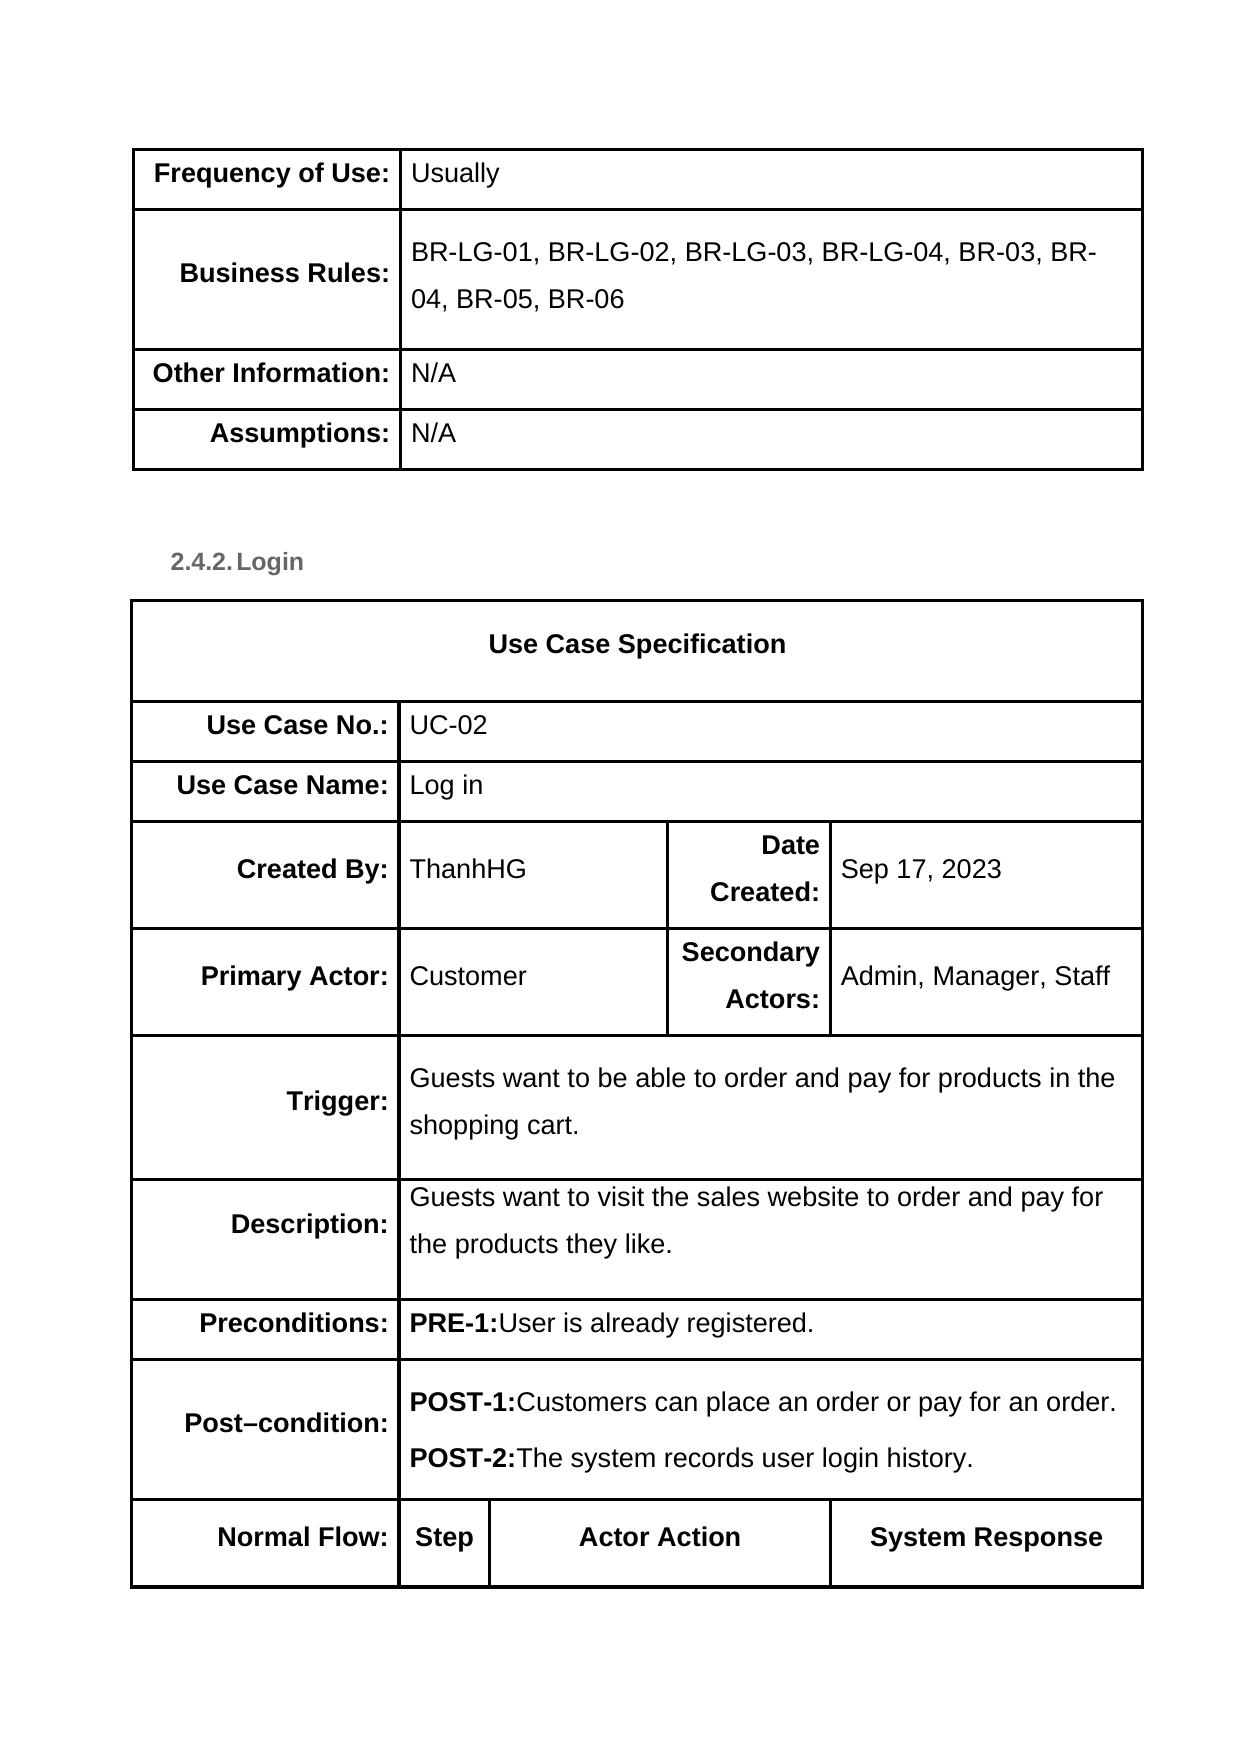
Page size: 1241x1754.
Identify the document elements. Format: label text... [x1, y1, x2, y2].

table_cell Log in [401, 763, 1141, 820]
table_cell Other Information: [135, 351, 399, 408]
table_cell Actor Action [491, 1501, 829, 1585]
table_cell Trigger: [133, 1037, 397, 1178]
subtitle Login [233, 547, 1090, 576]
table_header Use Case Specification [133, 602, 1141, 700]
table_cell BR-LG-01, BR-LG-02, BR-LG-03, BR-LG-04, BR-03, BR-04, BR-05, BR-06 [402, 211, 1141, 348]
table_cell Post–condition: [133, 1361, 397, 1498]
table_cell Secondary Actors: [669, 930, 829, 1034]
table_cell System Response [832, 1501, 1141, 1585]
table_cell POST-1:Customers can place an order or pay for an order. POST-2:The system records user login history. [401, 1361, 1141, 1498]
table_cell Use Case No.: [133, 703, 397, 760]
table_cell Business Rules: [135, 211, 399, 348]
table_cell Guests want to be able to order and pay for products in the shopping cart. [401, 1037, 1141, 1178]
table_cell Customer [401, 930, 666, 1034]
table_cell Date Created: [669, 823, 829, 927]
table_cell UC-02 [401, 703, 1141, 760]
table_cell Sep 17, 2023 [832, 823, 1141, 927]
table_cell Normal Flow: [133, 1501, 397, 1585]
table_cell Description: [133, 1181, 397, 1297]
table_cell Assumptions: [135, 411, 399, 468]
table_cell Frequency of Use: [135, 151, 399, 208]
table_cell Primary Actor: [133, 930, 397, 1034]
table_cell Usually [402, 151, 1141, 208]
table_cell N/A [402, 351, 1141, 408]
table_cell Use Case Name: [133, 763, 397, 820]
table_cell Guests want to visit the sales website to order and pay for the products they like. [401, 1181, 1141, 1297]
table_cell Step [401, 1501, 488, 1585]
table_cell ThanhHG [401, 823, 666, 927]
table_cell Admin, Manager, Staff [832, 930, 1141, 1034]
table_cell Created By: [133, 823, 397, 927]
table_cell PRE-1:User is already registered. [401, 1301, 1141, 1357]
table_cell N/A [402, 411, 1141, 468]
table_cell Preconditions: [133, 1301, 397, 1357]
